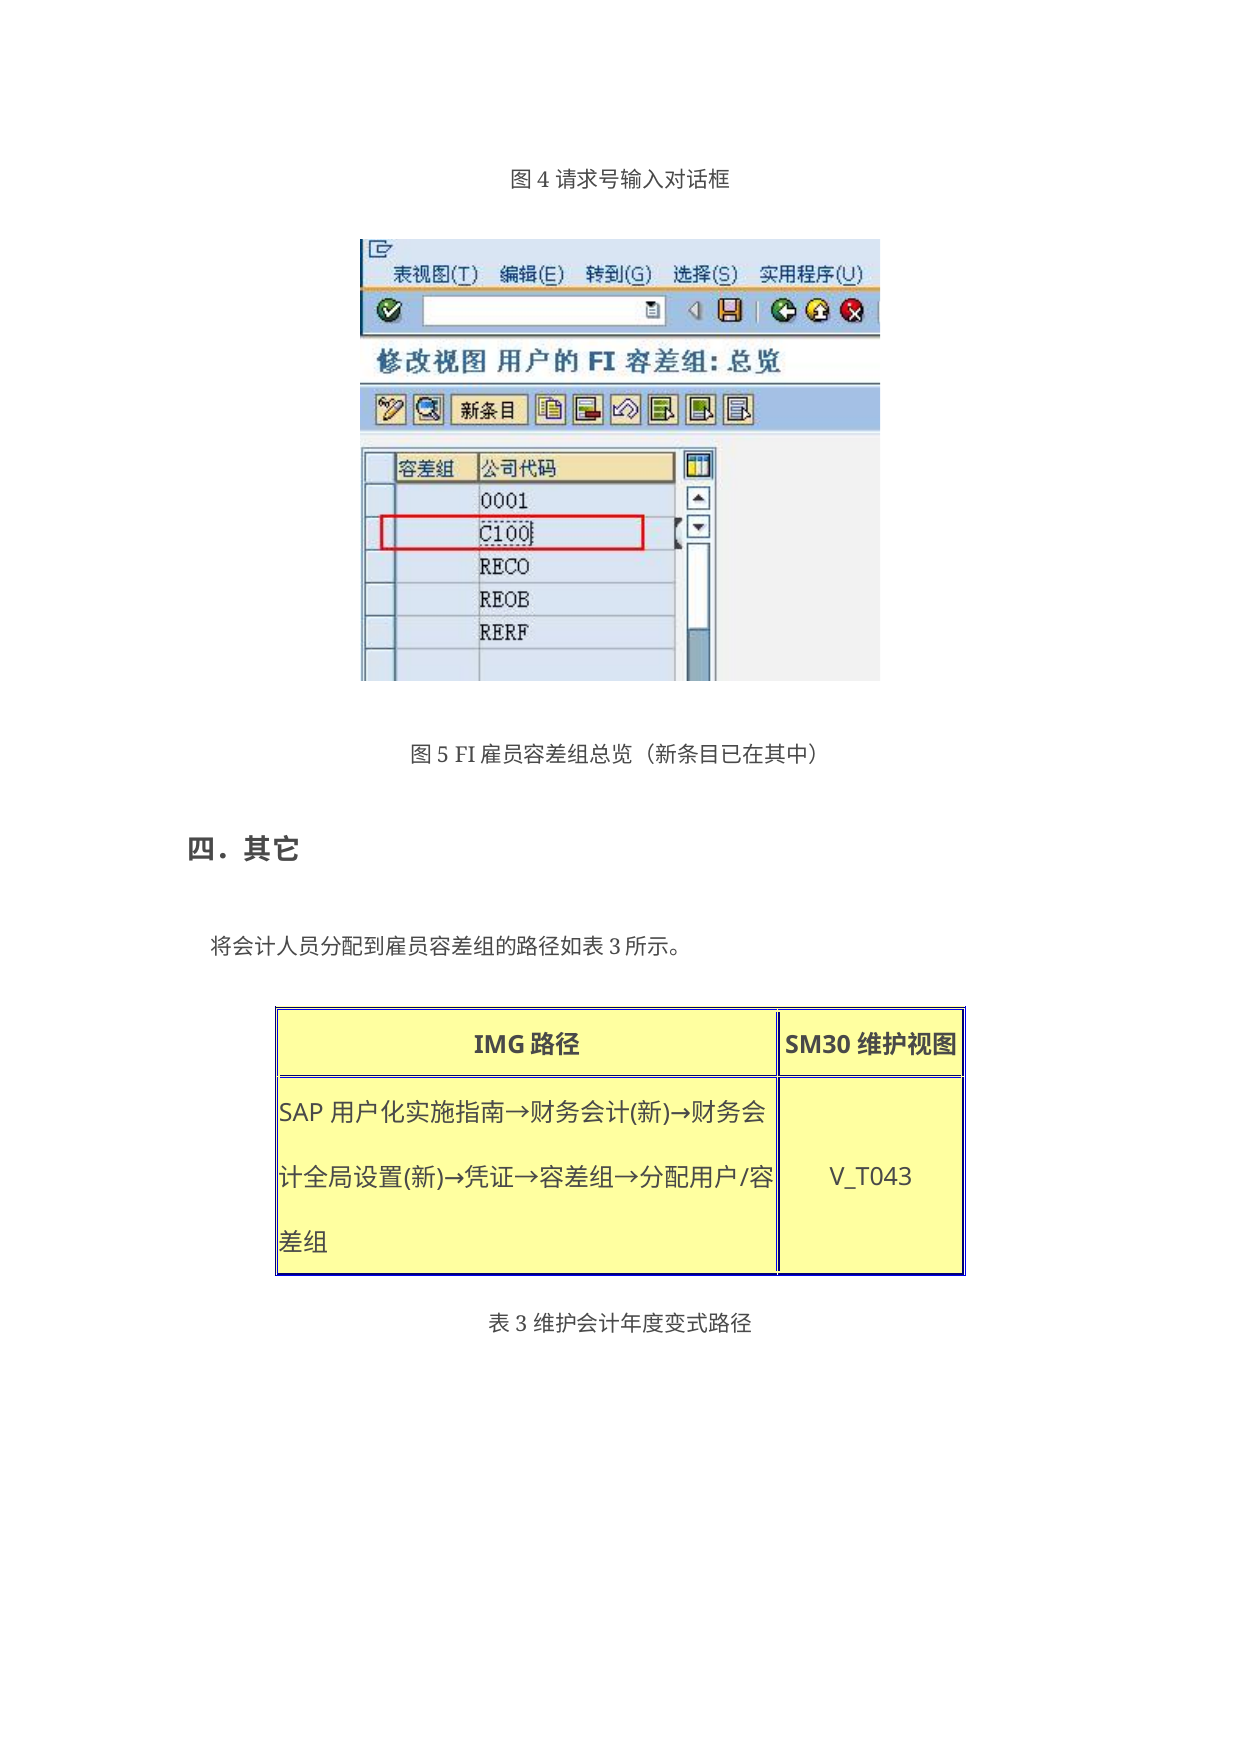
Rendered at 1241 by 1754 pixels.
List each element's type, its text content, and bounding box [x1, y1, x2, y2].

text 将会计人员分配到雇员容差组的路径如表3所示。 [187, 929, 1053, 961]
text 图5 FI雇员容差组总览（新条目已在其中） [187, 737, 1053, 769]
table_header SM30 维护视图 [778, 1010, 962, 1075]
text 四．其它 [187, 814, 1053, 879]
text 图4 请求号输入对话框 [187, 162, 1053, 194]
text 表3 维护会计年度变式路径 [187, 1305, 1053, 1338]
table_cell V_T043 [778, 1075, 964, 1273]
picture [360, 239, 881, 681]
table_header IMG路径 [278, 1008, 778, 1075]
table_cell SAP 用户化实施指南→财务会计(新)→财务会计全局设置(新)→凭证→容差组→分配用户/容差组 [276, 1075, 778, 1273]
